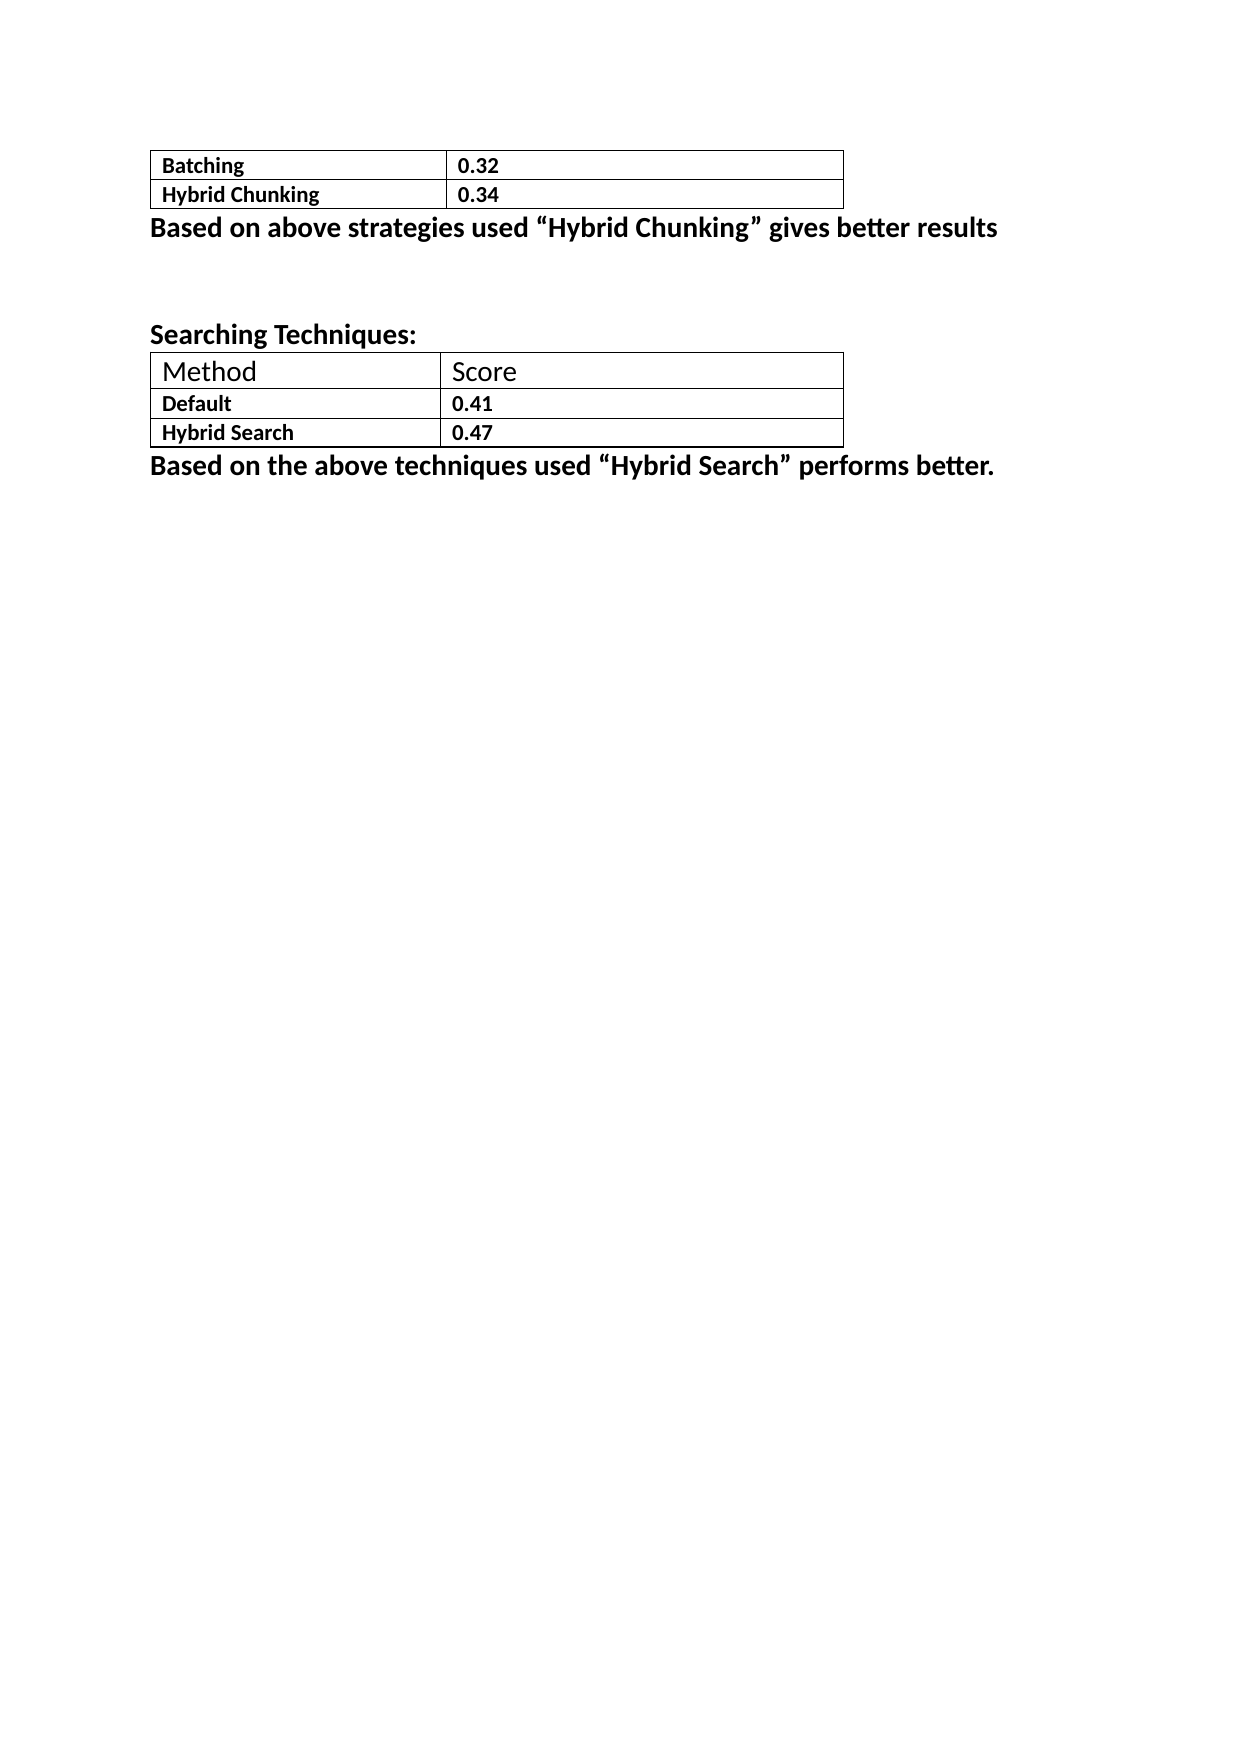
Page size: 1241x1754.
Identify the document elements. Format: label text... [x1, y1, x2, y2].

table_header Method [151, 353, 440, 388]
table_cell Hybrid Chunking [151, 180, 446, 208]
table_cell Batching [151, 151, 446, 179]
table_cell 0.34 [447, 180, 843, 208]
table_cell Default [151, 389, 440, 417]
text Searching Techniques: [150, 316, 1090, 352]
table_cell Hybrid Search [151, 419, 440, 446]
table_cell 0.41 [441, 389, 843, 417]
table_header Score [441, 353, 843, 388]
table_cell 0.47 [441, 419, 843, 446]
text Based on the above techniques used “Hybrid Search” performs better. [150, 447, 1090, 483]
table_cell 0.32 [447, 151, 843, 179]
text Based on above strategies used “Hybrid Chunking” gives better results [150, 209, 1090, 245]
